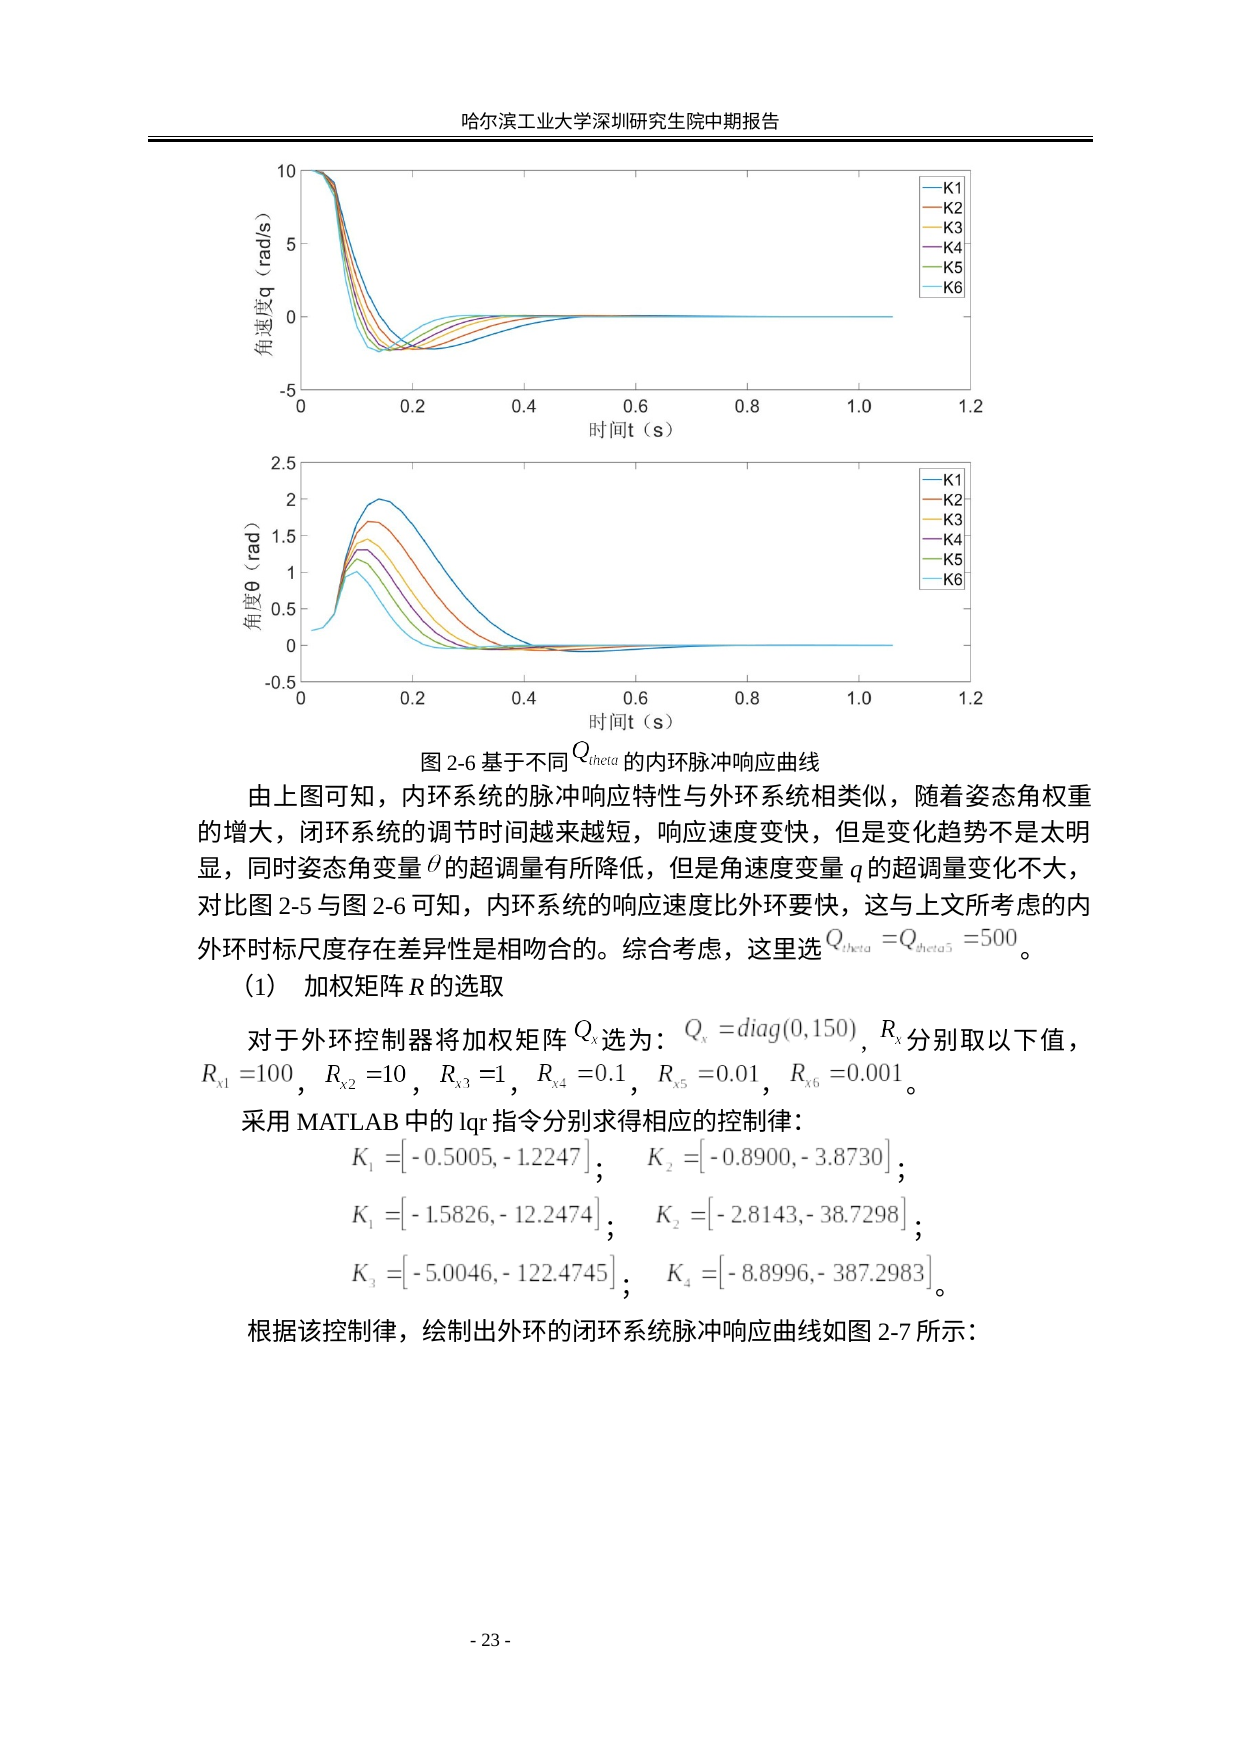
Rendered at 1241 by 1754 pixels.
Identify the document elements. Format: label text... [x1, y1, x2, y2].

text 由上图可知，内环系统的脉冲响应特性与外环系统相类似，随着姿态角权重的增大，闭环系统的调节时间越来越短，响应速度变快，但是变化趋势不是太明显，同时姿态角变量的超调量有所降低，但是角速度变量q的超调量变化不大，对比图2-5与图2-6可知，内环系统的响应速度比外环要快，这与上文所考虑的内外环时标尺度存在差异性是相吻合的。综合考虑，这里选。 [198, 776, 1093, 966]
list ； ； [304, 1195, 1093, 1244]
picture [188, 148, 1052, 733]
list ； 。 [304, 1253, 1093, 1302]
text 根据该控制律，绘制出外环的闭环系统脉冲响应曲线如图2-7所示： [148, 1311, 1093, 1348]
list ； ； [304, 1137, 1093, 1186]
text 对于外环控制器将加权矩阵选为：, 分别取以下值，，，，，，。 [198, 1012, 1093, 1101]
list 加权矩阵R的选取 [229, 966, 1093, 1002]
text 图2-6 基于不同的内环脉冲响应曲线 [148, 733, 1093, 776]
text 采用MATLAB中的lqr指令分别求得相应的控制律： [148, 1101, 1093, 1137]
